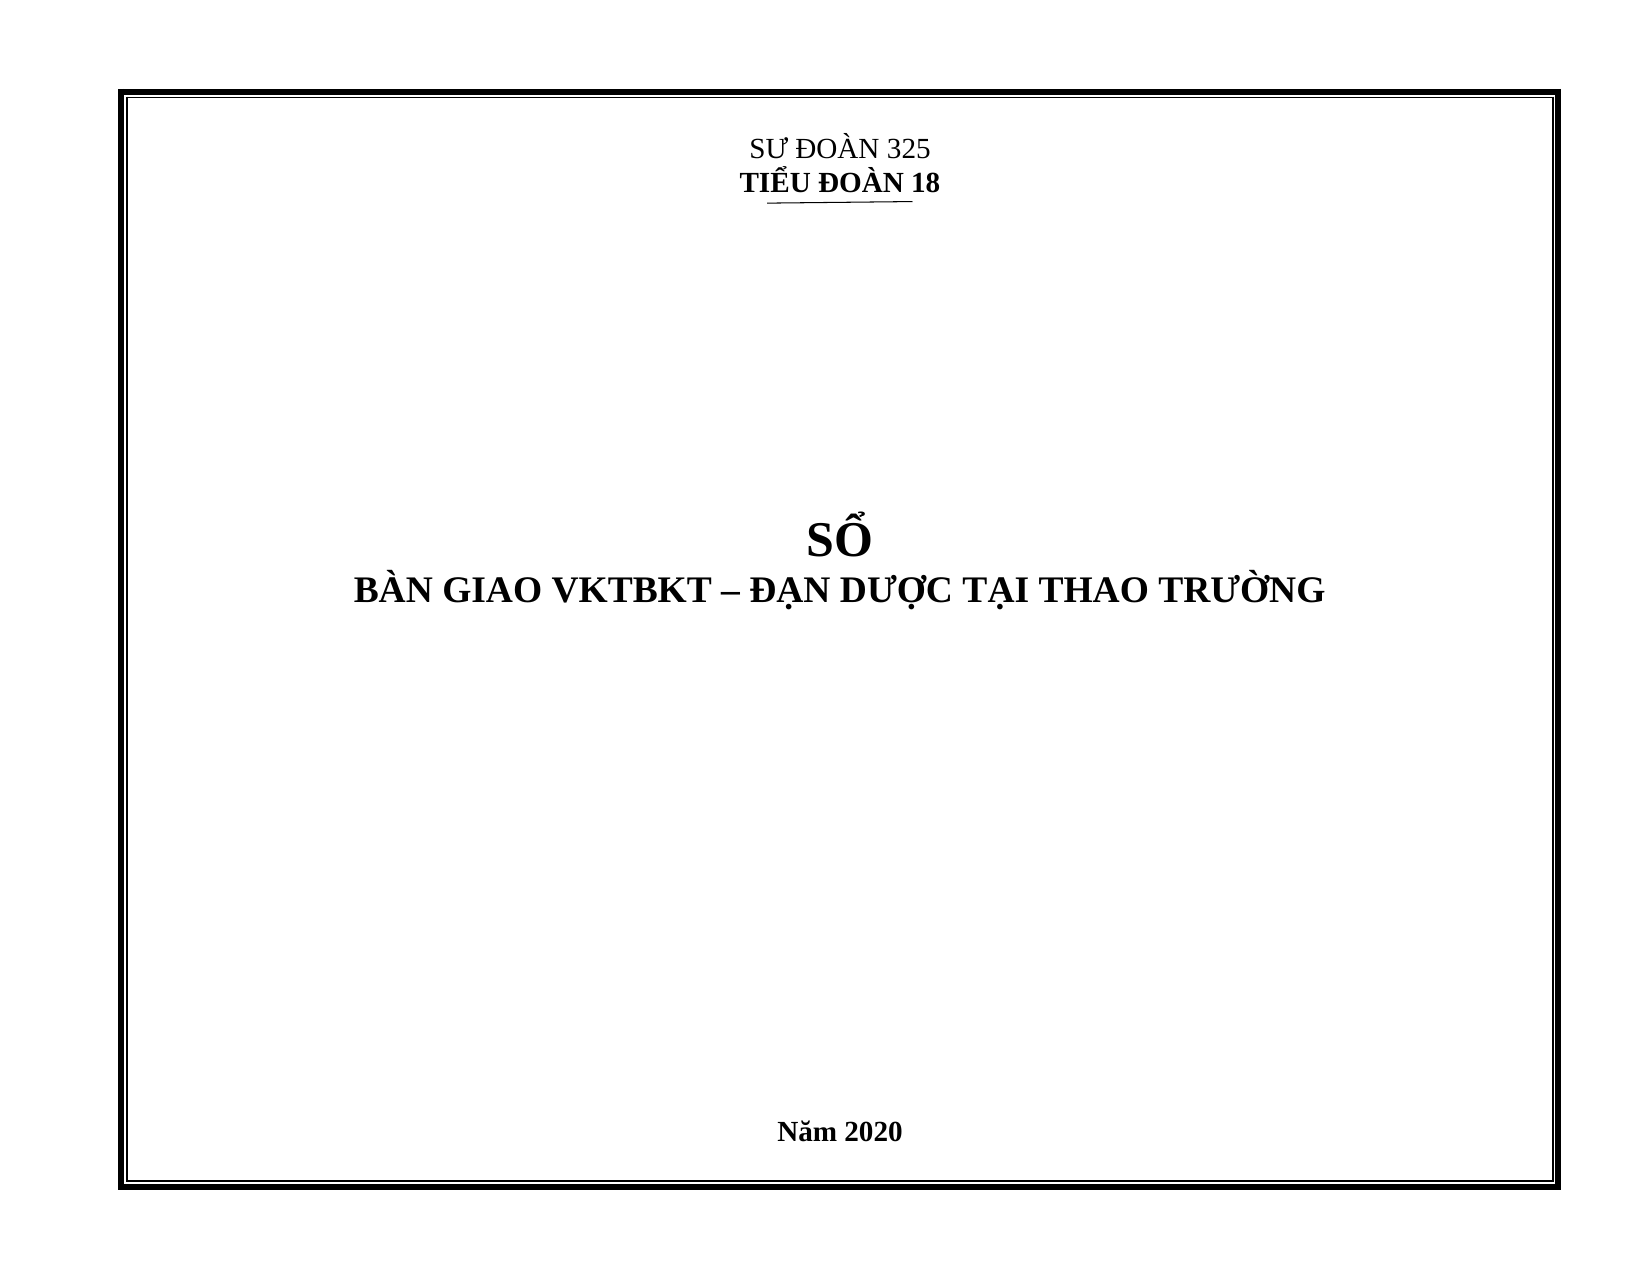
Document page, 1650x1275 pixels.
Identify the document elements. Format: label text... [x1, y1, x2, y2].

table_header SƯ ĐOÀN 325 TIỂU ĐOÀN 18 SỔ BÀN GIAO VKTBKT – ĐẠN DƯỢC TẠI THAO TRƯỜNG Năm 2020 [128, 98, 1552, 1180]
